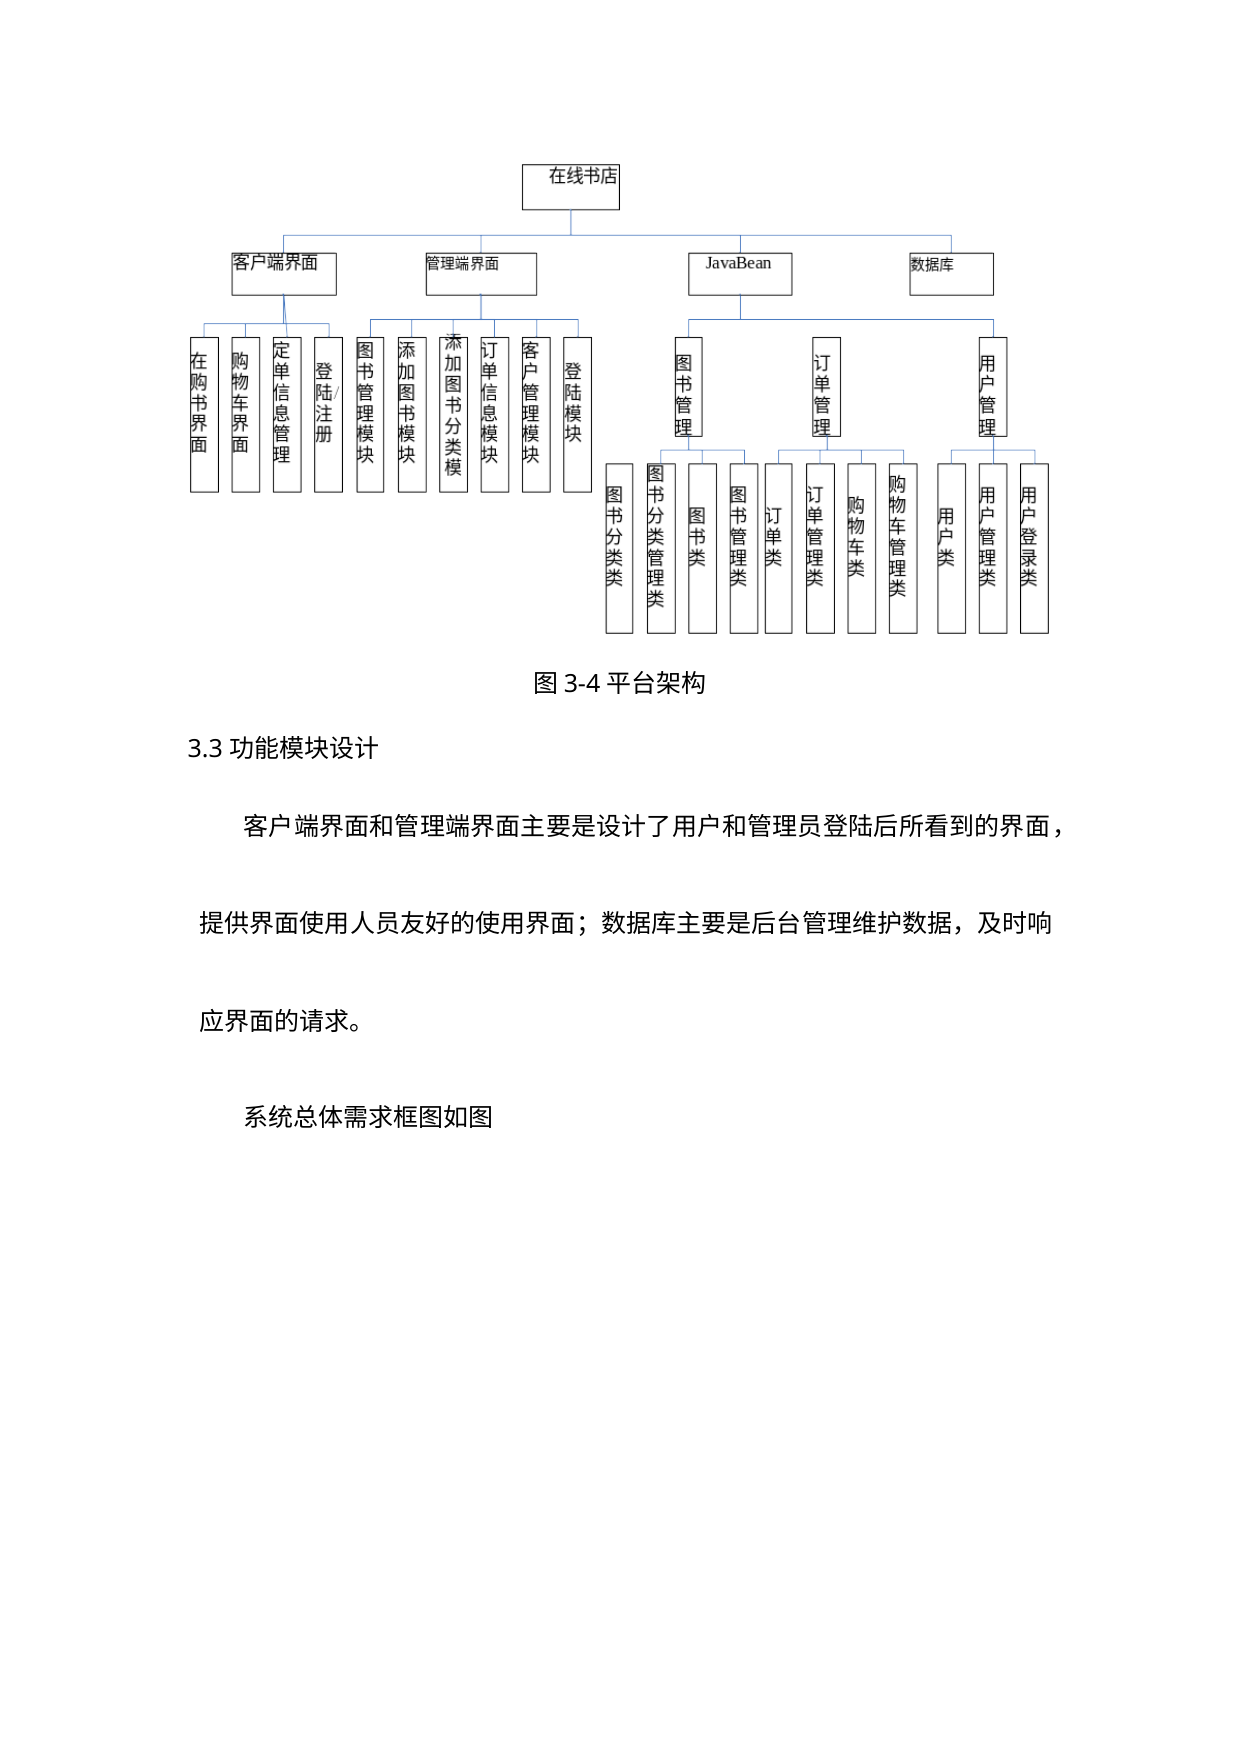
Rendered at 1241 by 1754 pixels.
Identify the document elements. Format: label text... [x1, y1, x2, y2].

text 图3-4 平台架构 [187, 649, 1053, 714]
text 3.3 功能模块设计 [187, 714, 1053, 779]
text 客户端界面和管理端界面主要是设计了用户和管理员登陆后所看到的界面，提供界面使用人员友好的使用界面；数据库主要是后台管理维护数据，及时响应界面的请求。 [199, 792, 1053, 1052]
text 系统总体需求框图如图 [199, 1083, 1053, 1148]
